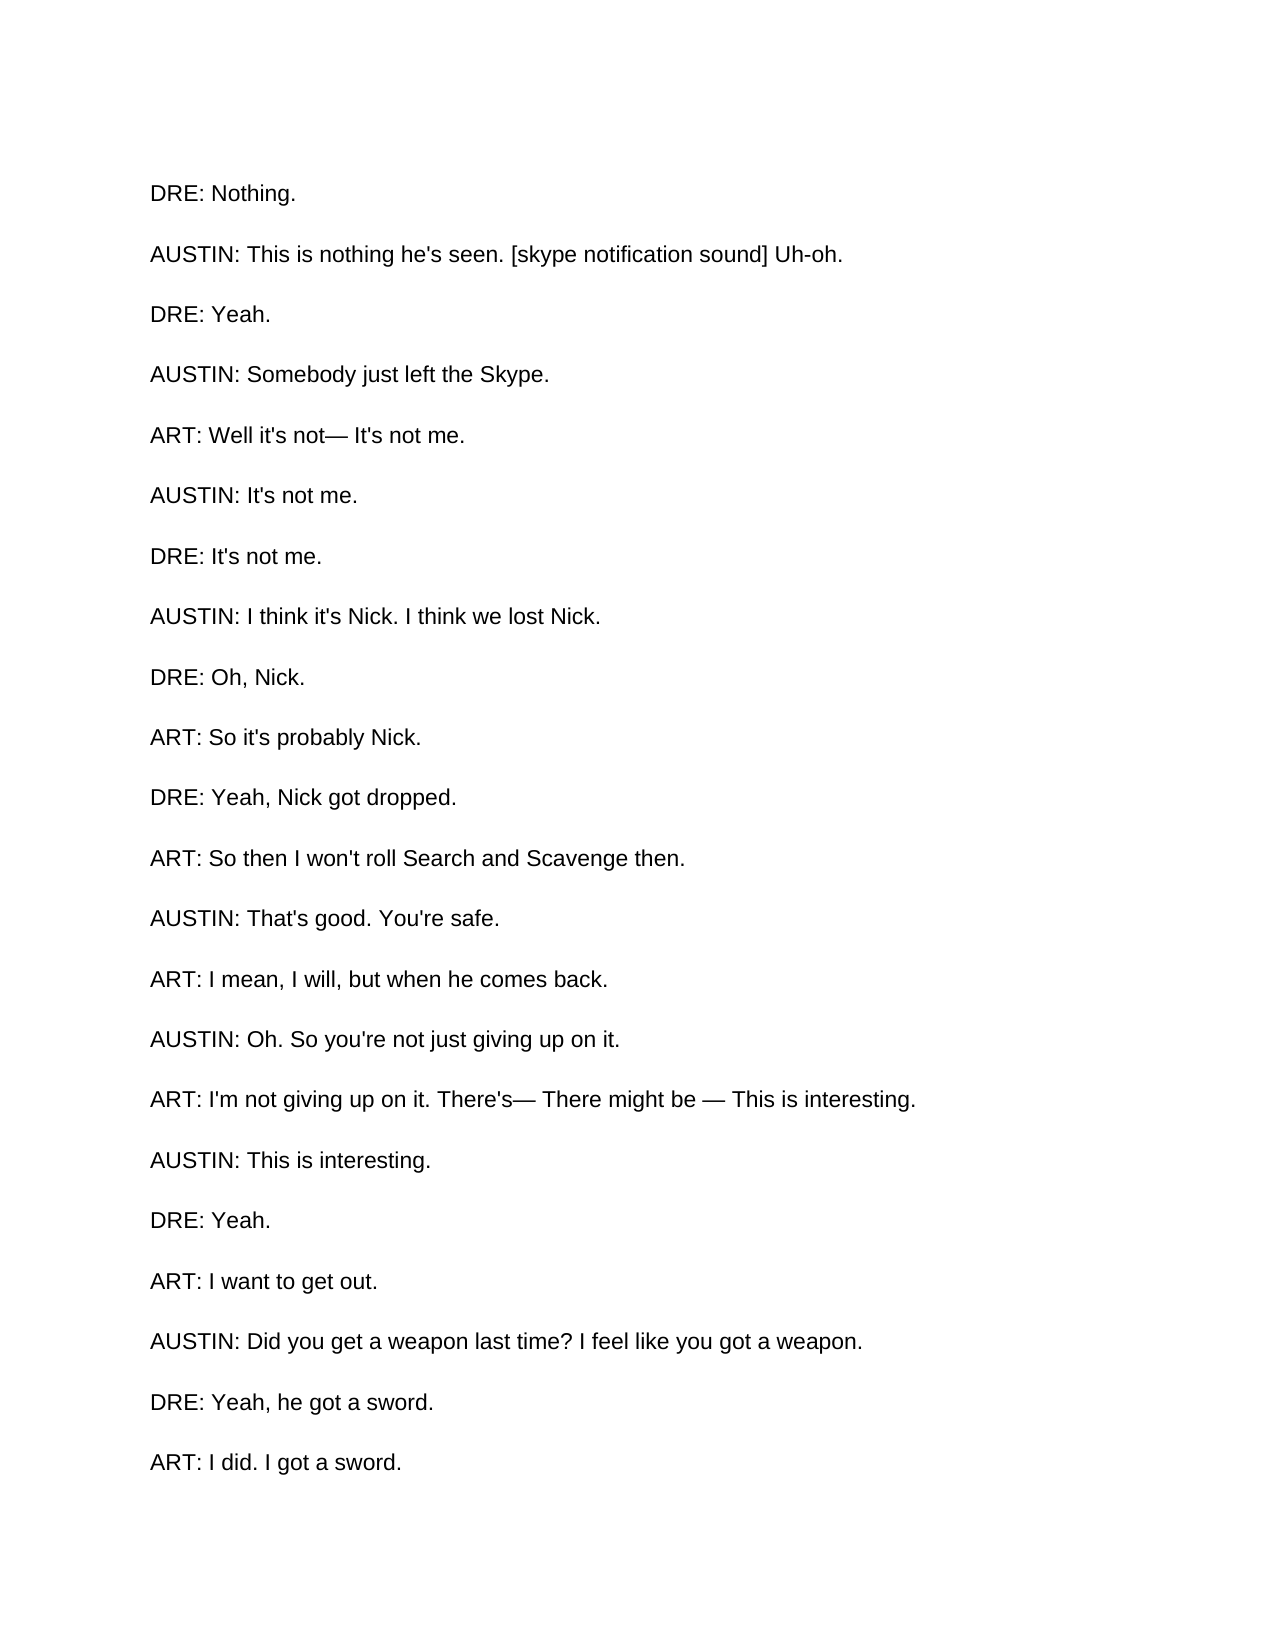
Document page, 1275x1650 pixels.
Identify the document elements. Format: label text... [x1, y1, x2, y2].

text AUSTIN: I think it's Nick. I think we lost Nick. [150, 603, 1125, 629]
text ART: I'm not giving up on it. There's— There might be — This is interesting. [150, 1086, 1125, 1113]
text ART: I mean, I will, but when he comes back. [150, 966, 1125, 992]
text AUSTIN: This is nothing he's seen. [skype notification sound] Uh-oh. [150, 241, 1125, 267]
text DRE: Yeah, Nick got dropped. [150, 784, 1125, 811]
text DRE: Yeah. [150, 1207, 1125, 1234]
text ART: I did. I got a sword. [150, 1449, 1125, 1475]
text DRE: Nothing. [150, 180, 1125, 207]
text DRE: Oh, Nick. [150, 663, 1125, 690]
text AUSTIN: This is interesting. [150, 1147, 1125, 1173]
text ART: Well it's not— It's not me. [150, 422, 1125, 448]
text AUSTIN: Did you get a weapon last time? I feel like you got a weapon. [150, 1328, 1125, 1354]
text AUSTIN: Oh. So you're not just giving up on it. [150, 1026, 1125, 1052]
text DRE: Yeah, he got a sword. [150, 1388, 1125, 1415]
text AUSTIN: Somebody just left the Skype. [150, 361, 1125, 388]
text AUSTIN: It's not me. [150, 482, 1125, 509]
text DRE: It's not me. [150, 543, 1125, 569]
text ART: I want to get out. [150, 1268, 1125, 1294]
text ART: So then I won't roll Search and Scavenge then. [150, 845, 1125, 871]
text AUSTIN: That's good. You're safe. [150, 905, 1125, 932]
text DRE: Yeah. [150, 301, 1125, 327]
text ART: So it's probably Nick. [150, 724, 1125, 750]
